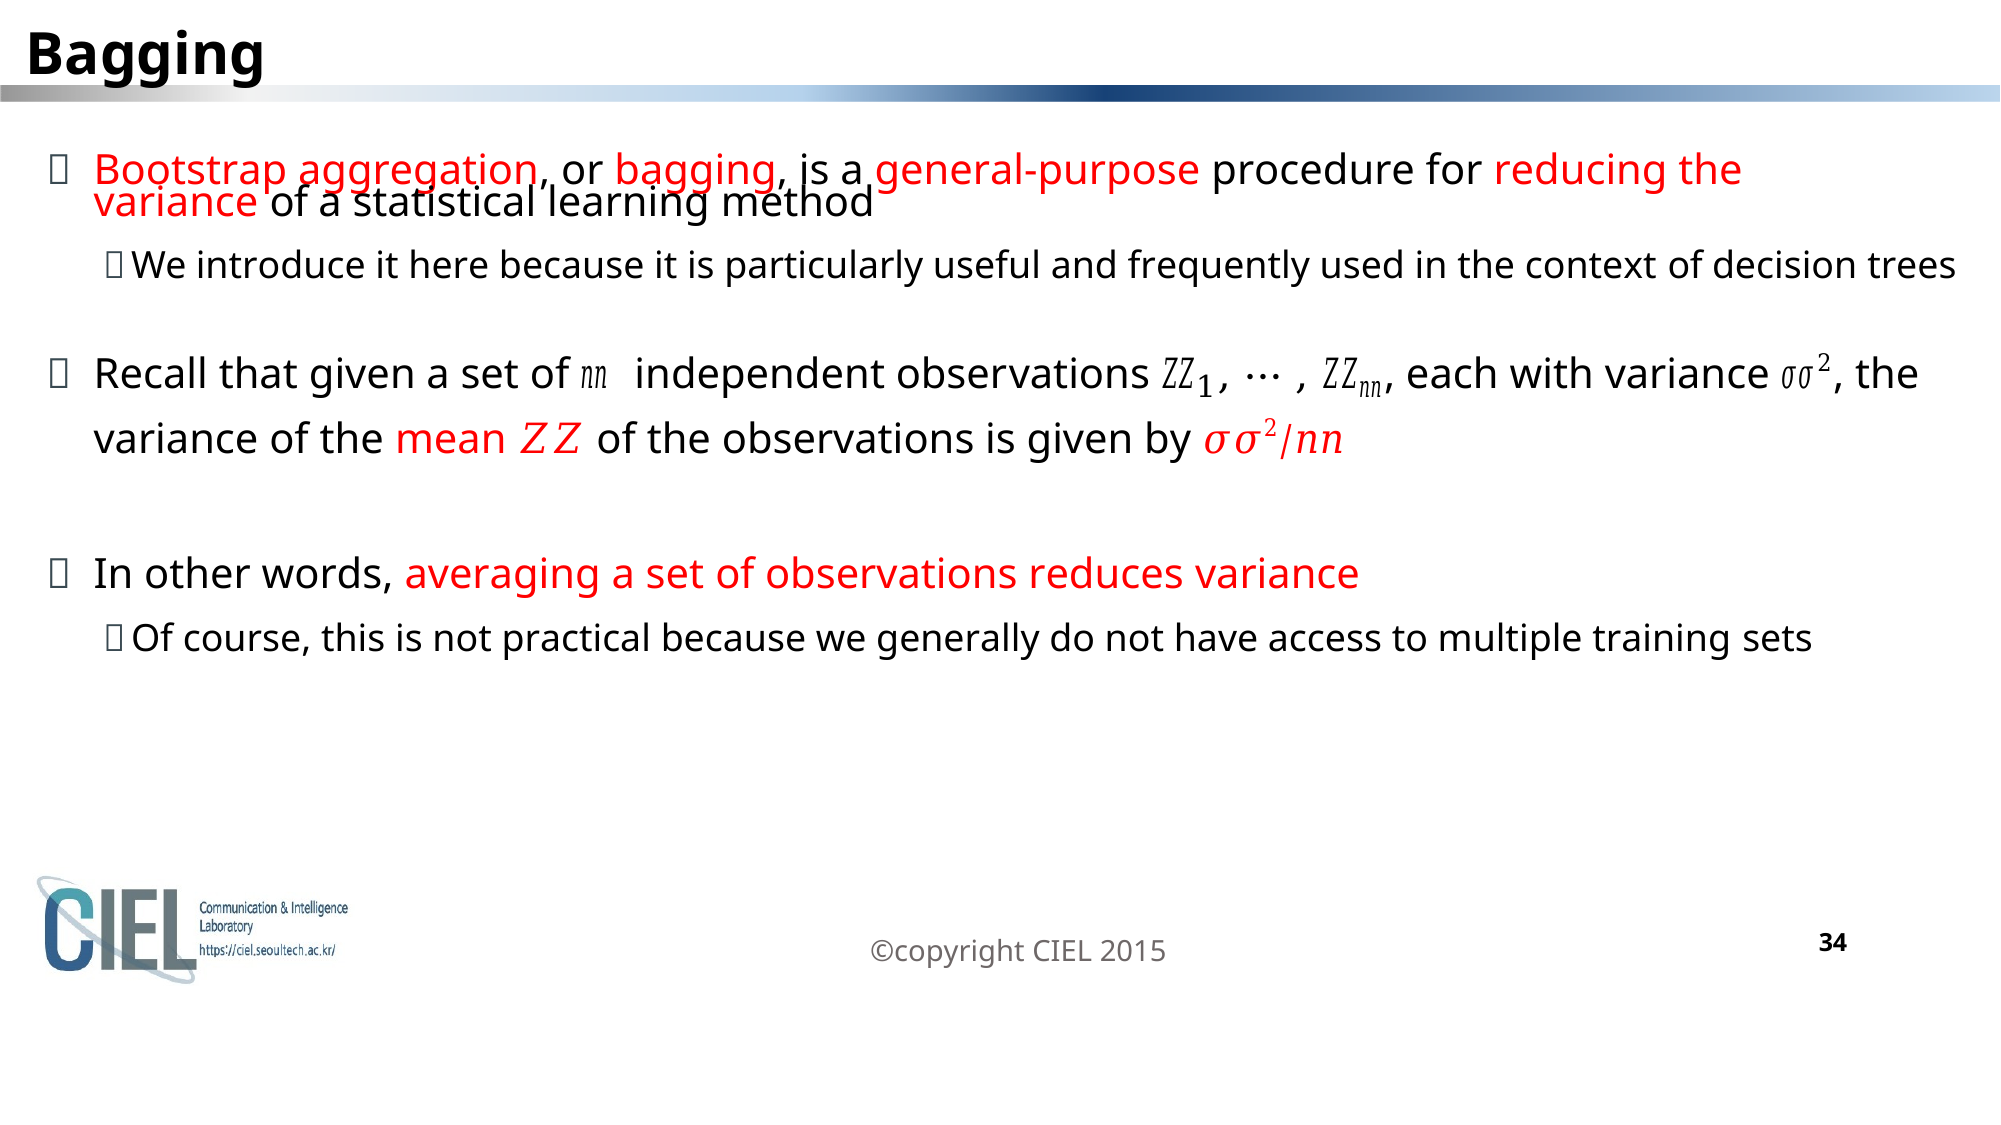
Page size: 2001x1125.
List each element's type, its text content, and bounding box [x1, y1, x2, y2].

list In other words, averaging a set of observations reduces variance [46, 534, 1996, 603]
list Of course, this is not practical because we generally do not have access to multiple training sets [103, 603, 1996, 664]
text variance of the mean 𝑍𝑍 of the observations is given by 𝜎𝜎2/𝑛𝑛 [93, 401, 1996, 466]
text ©copyright CIEL 2015 34 [870, 924, 1996, 970]
list Recall that given a set of 𝑛𝑛 independent observations 𝑍𝑍1, ⋯ , 𝑍𝑍𝑛𝑛, each with variance 𝜎𝜎2, the [46, 341, 1996, 401]
list Bootstrap aggregation, or bagging, is a general-purpose procedure for reducing the variance of a statistical learning method [46, 155, 1917, 229]
subtitle Bagging [25, 0, 1996, 93]
list We introduce it here because it is particularly useful and frequently used in the context of decision trees [103, 229, 1996, 290]
picture [0, 85, 2000, 102]
picture [32, 867, 356, 986]
